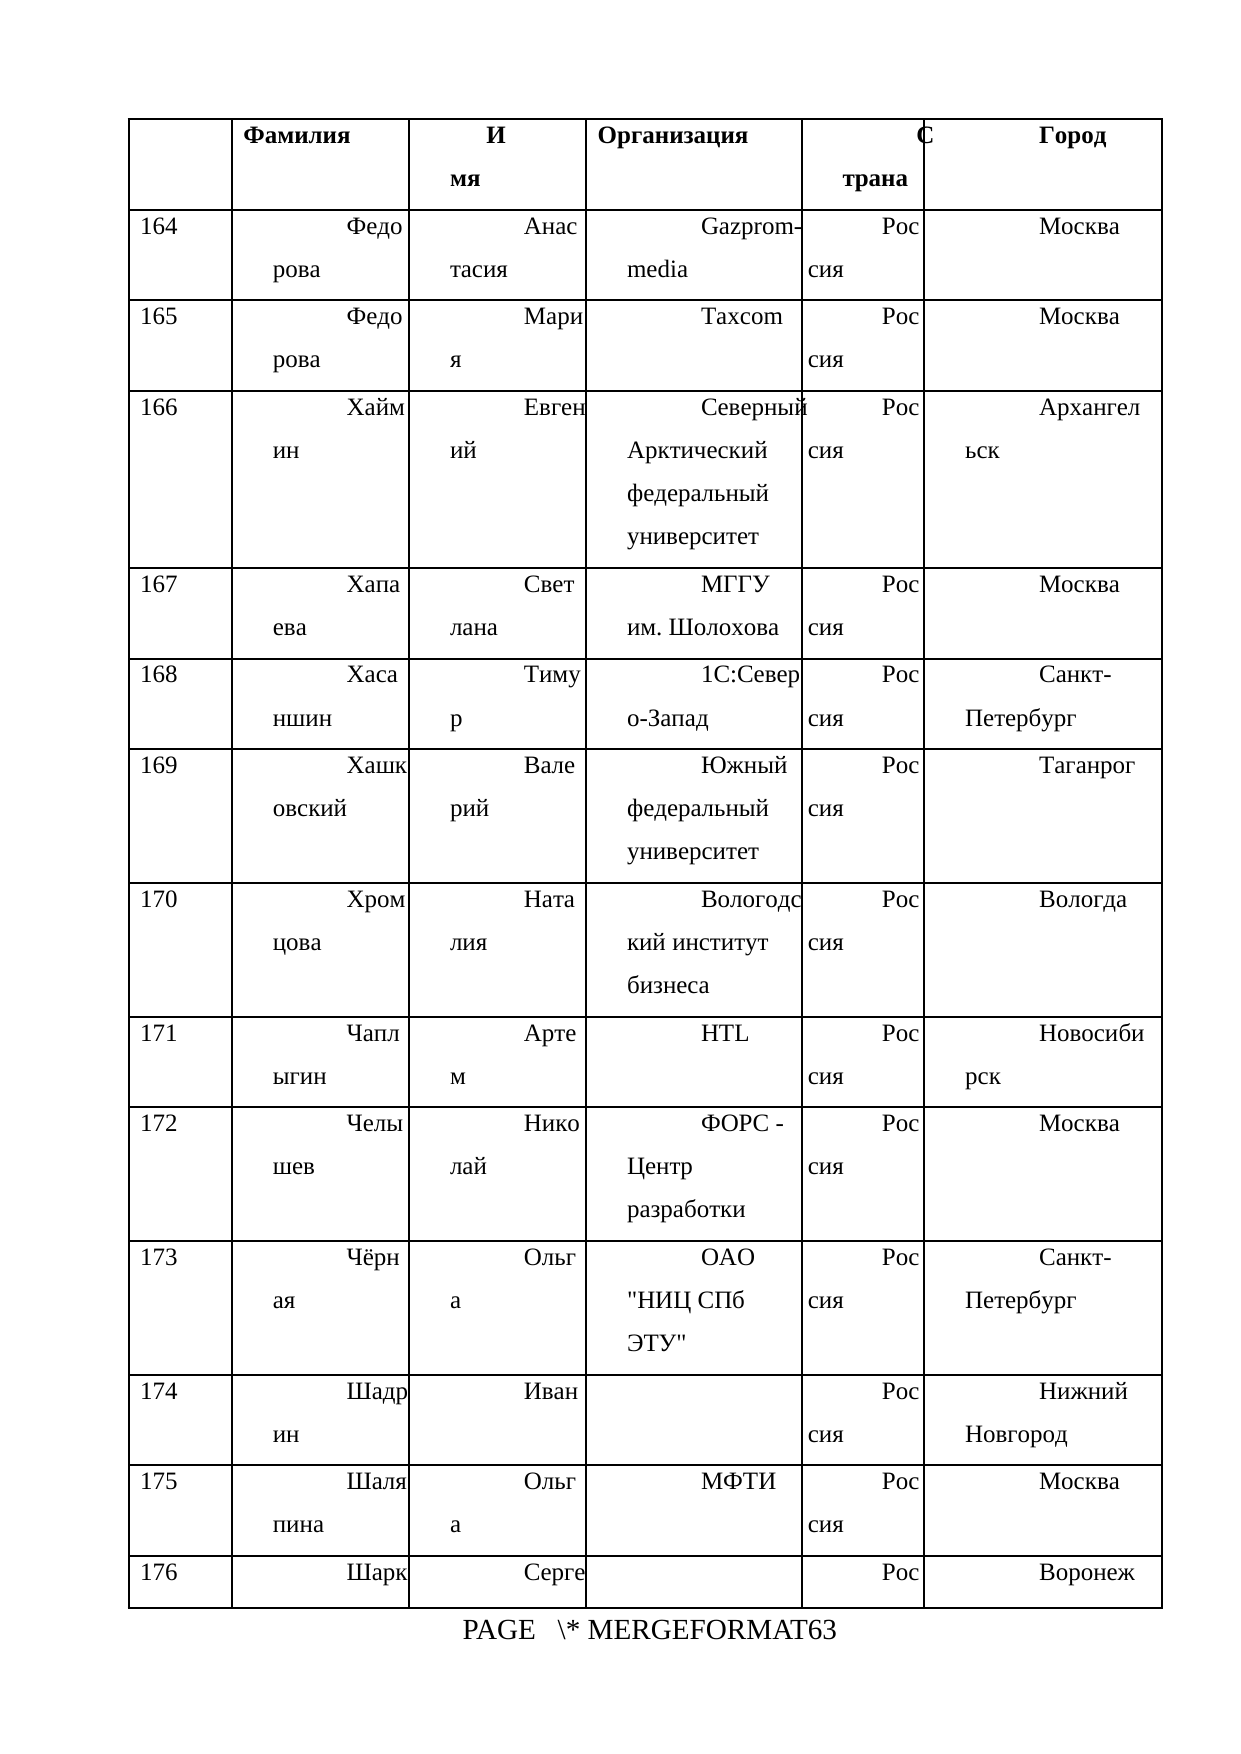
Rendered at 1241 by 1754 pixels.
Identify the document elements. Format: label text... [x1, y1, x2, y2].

table_cell Архангельск [925, 392, 1161, 567]
table_cell Федорова [233, 211, 408, 299]
table_cell Россия [803, 301, 923, 390]
table_cell Южный федеральный университет [587, 750, 801, 882]
table_cell Taxcom [587, 301, 801, 390]
table_cell Ольга [410, 1466, 585, 1555]
table_cell 176 [130, 1557, 231, 1607]
table_cell Валерий [410, 750, 585, 882]
table_cell Анастасия [410, 211, 585, 299]
table_cell Шарков [233, 1557, 408, 1607]
table_cell 168 [130, 660, 231, 748]
table_header Страна [803, 120, 923, 209]
table_cell ФОРС - Центр разработки [587, 1108, 801, 1240]
table_cell 174 [130, 1376, 231, 1464]
table_cell Шадрин [233, 1376, 408, 1464]
table_cell 173 [130, 1242, 231, 1374]
table_cell Россия [803, 569, 923, 657]
table_cell Сергей [410, 1557, 585, 1607]
table_cell Санкт-Петербург [925, 660, 1161, 748]
table_cell Николай [410, 1108, 585, 1240]
table_cell Шаляпина [233, 1466, 408, 1555]
table_cell Евгений [410, 392, 585, 567]
table_cell Хашковский [233, 750, 408, 882]
table_cell Федорова [233, 301, 408, 390]
table_cell Россия [803, 1376, 923, 1464]
table_cell Мария [410, 301, 585, 390]
table_cell Северный Арктический федеральный университет [587, 392, 801, 567]
table_cell Москва [925, 1466, 1161, 1555]
table_cell Новосибирск [925, 1018, 1161, 1106]
table_cell Хромцова [233, 884, 408, 1016]
table_cell Россия [803, 884, 923, 1016]
table_cell МГГУ им. Шолохова [587, 569, 801, 657]
table_cell 165 [130, 301, 231, 390]
table_cell 167 [130, 569, 231, 657]
table_cell Тимур [410, 660, 585, 748]
table_cell Россия [803, 1018, 923, 1106]
table_cell Челышев [233, 1108, 408, 1240]
table_cell Наталия [410, 884, 585, 1016]
table_cell 166 [130, 392, 231, 567]
table_header [130, 120, 231, 209]
table_cell Хасаншин [233, 660, 408, 748]
table_cell Светлана [410, 569, 585, 657]
table_cell Таганрог [925, 750, 1161, 882]
table_cell Санкт-Петербург [925, 1242, 1161, 1374]
table_cell Артем [410, 1018, 585, 1106]
table_cell Воронеж [925, 1557, 1161, 1607]
table_cell Россия [803, 1242, 923, 1374]
table_cell Россия [803, 392, 923, 567]
table_cell [587, 1376, 801, 1464]
table_cell 1С:Северо-Запад [587, 660, 801, 748]
table_header Город [925, 120, 1161, 209]
table_cell Россия [803, 1108, 923, 1240]
table_header Фамилия [233, 120, 408, 209]
table_cell [587, 1557, 801, 1607]
table_cell Москва [925, 1108, 1161, 1240]
table_cell Gazprom-media [587, 211, 801, 299]
table_cell Чёрная [233, 1242, 408, 1374]
table_cell 172 [130, 1108, 231, 1240]
table_cell Россия [803, 1466, 923, 1555]
table_cell 171 [130, 1018, 231, 1106]
table_cell Россия [803, 1557, 923, 1607]
table_cell Ольга [410, 1242, 585, 1374]
table_header Имя [410, 120, 585, 209]
table_cell 169 [130, 750, 231, 882]
table_cell МФТИ [587, 1466, 801, 1555]
table_cell 170 [130, 884, 231, 1016]
table_cell Нижний Новгород [925, 1376, 1161, 1464]
table_cell Москва [925, 301, 1161, 390]
table_cell Россия [803, 660, 923, 748]
table_cell HTL [587, 1018, 801, 1106]
table_cell Хапаева [233, 569, 408, 657]
table_cell Вологда [925, 884, 1161, 1016]
table_cell 175 [130, 1466, 231, 1555]
table_header Организация [587, 120, 801, 209]
table_cell 164 [130, 211, 231, 299]
table_cell ОАО "НИЦ СПб ЭТУ" [587, 1242, 801, 1374]
table_cell Россия [803, 211, 923, 299]
table_cell Россия [803, 750, 923, 882]
table_cell Хаймин [233, 392, 408, 567]
table_cell Иван [410, 1376, 585, 1464]
table_cell Чаплыгин [233, 1018, 408, 1106]
table_cell Вологодский институт бизнеса [587, 884, 801, 1016]
table_cell Москва [925, 211, 1161, 299]
table_cell Москва [925, 569, 1161, 657]
